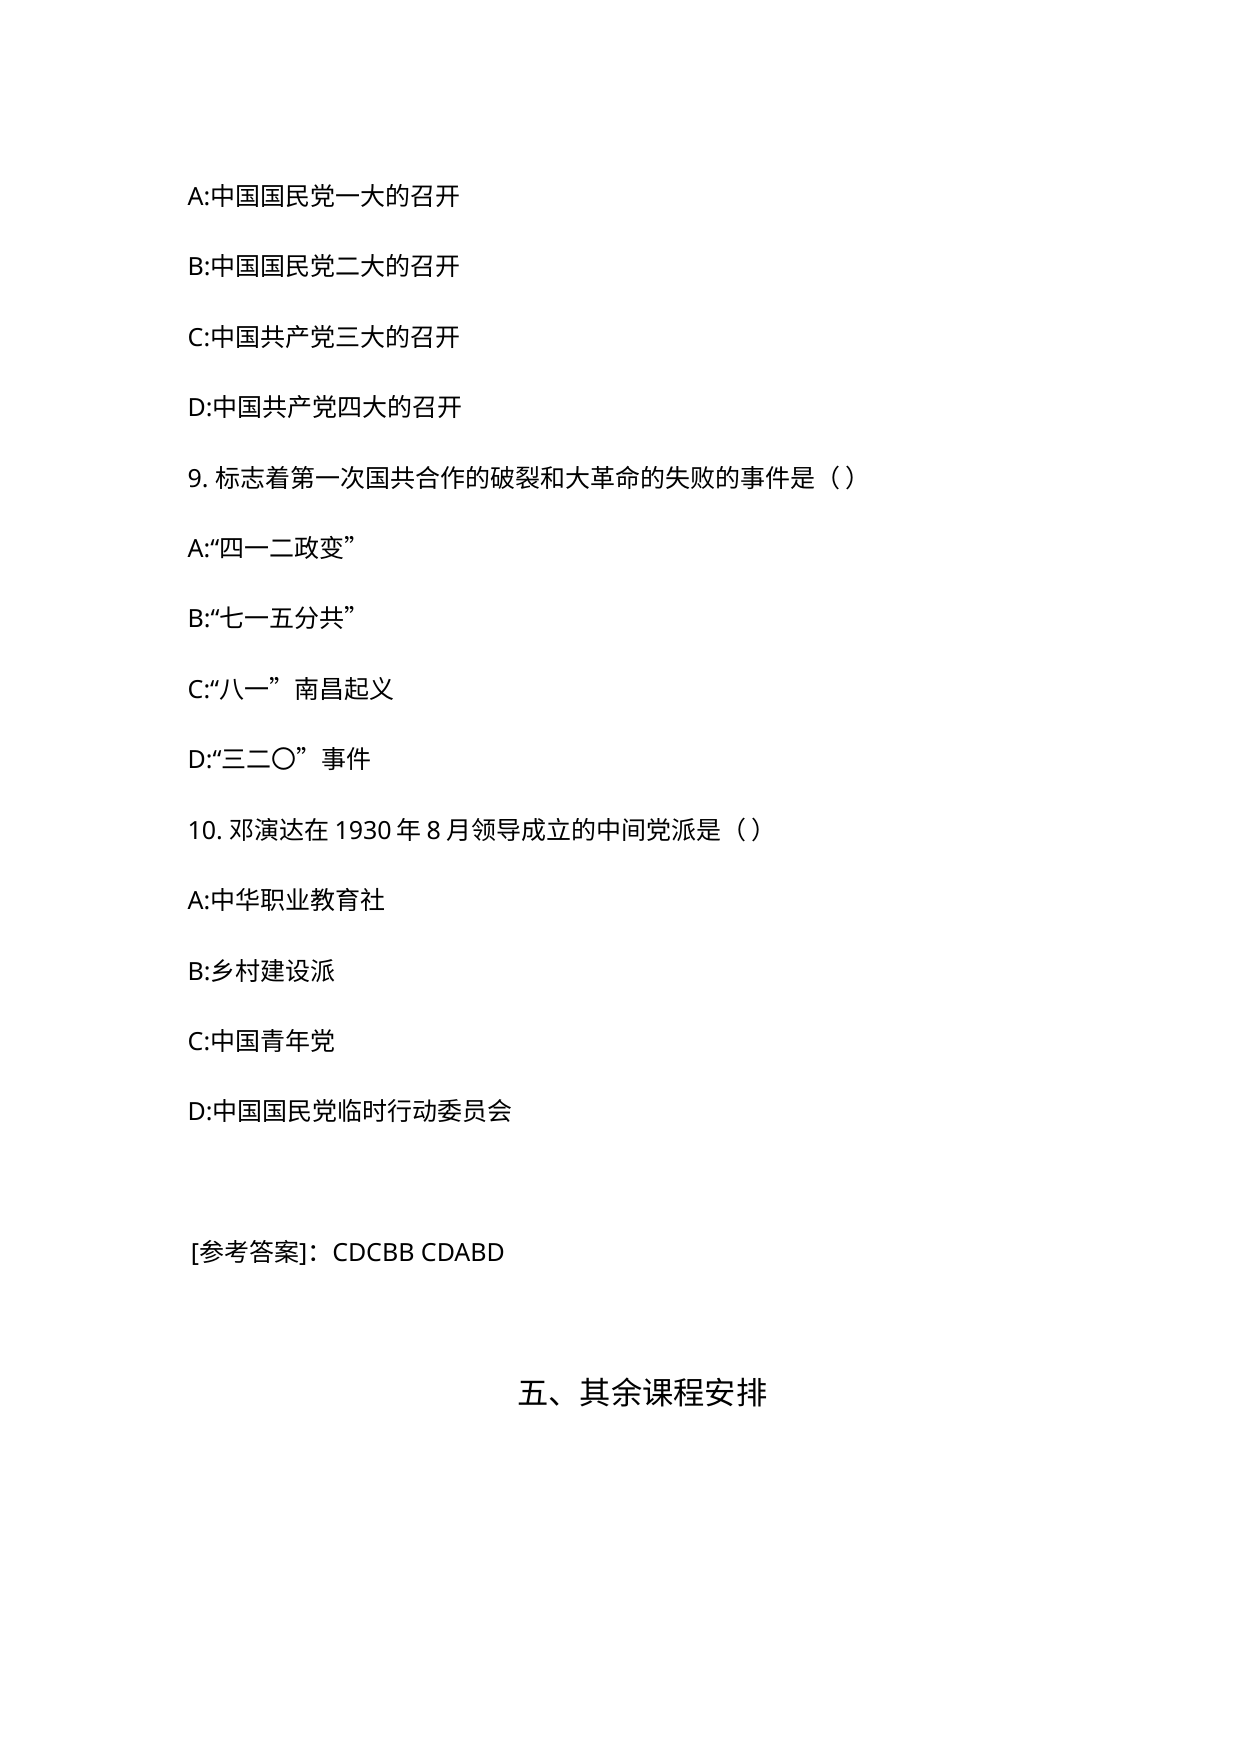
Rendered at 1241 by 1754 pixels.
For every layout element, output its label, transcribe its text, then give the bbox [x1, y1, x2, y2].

text C:中国青年党 [187, 1007, 1053, 1072]
text B:中国国民党二大的召开 [187, 232, 1053, 297]
text D:中国国民党临时行动委员会 [187, 1077, 1053, 1142]
text A:“四一二政变” [187, 514, 1053, 579]
list 五、其余课程安排 [231, 1358, 1053, 1423]
list [参考答案]：CDCBB CDABD [166, 1218, 1053, 1283]
text D:中国共产党四大的召开 [187, 373, 1053, 438]
text 9. 标志着第一次国共合作的破裂和大革命的失败的事件是（ ） [187, 444, 1053, 509]
text C:“八一”南昌起义 [187, 655, 1053, 720]
text A:中国国民党一大的召开 [187, 162, 1053, 227]
text 10. 邓演达在1930年8月领导成立的中间党派是（ ） [187, 796, 1053, 861]
text D:“三二〇”事件 [187, 725, 1053, 790]
text A:中华职业教育社 [187, 866, 1053, 931]
text B:“七一五分共” [187, 584, 1053, 649]
text C:中国共产党三大的召开 [187, 303, 1053, 368]
text B:乡村建设派 [187, 937, 1053, 1002]
